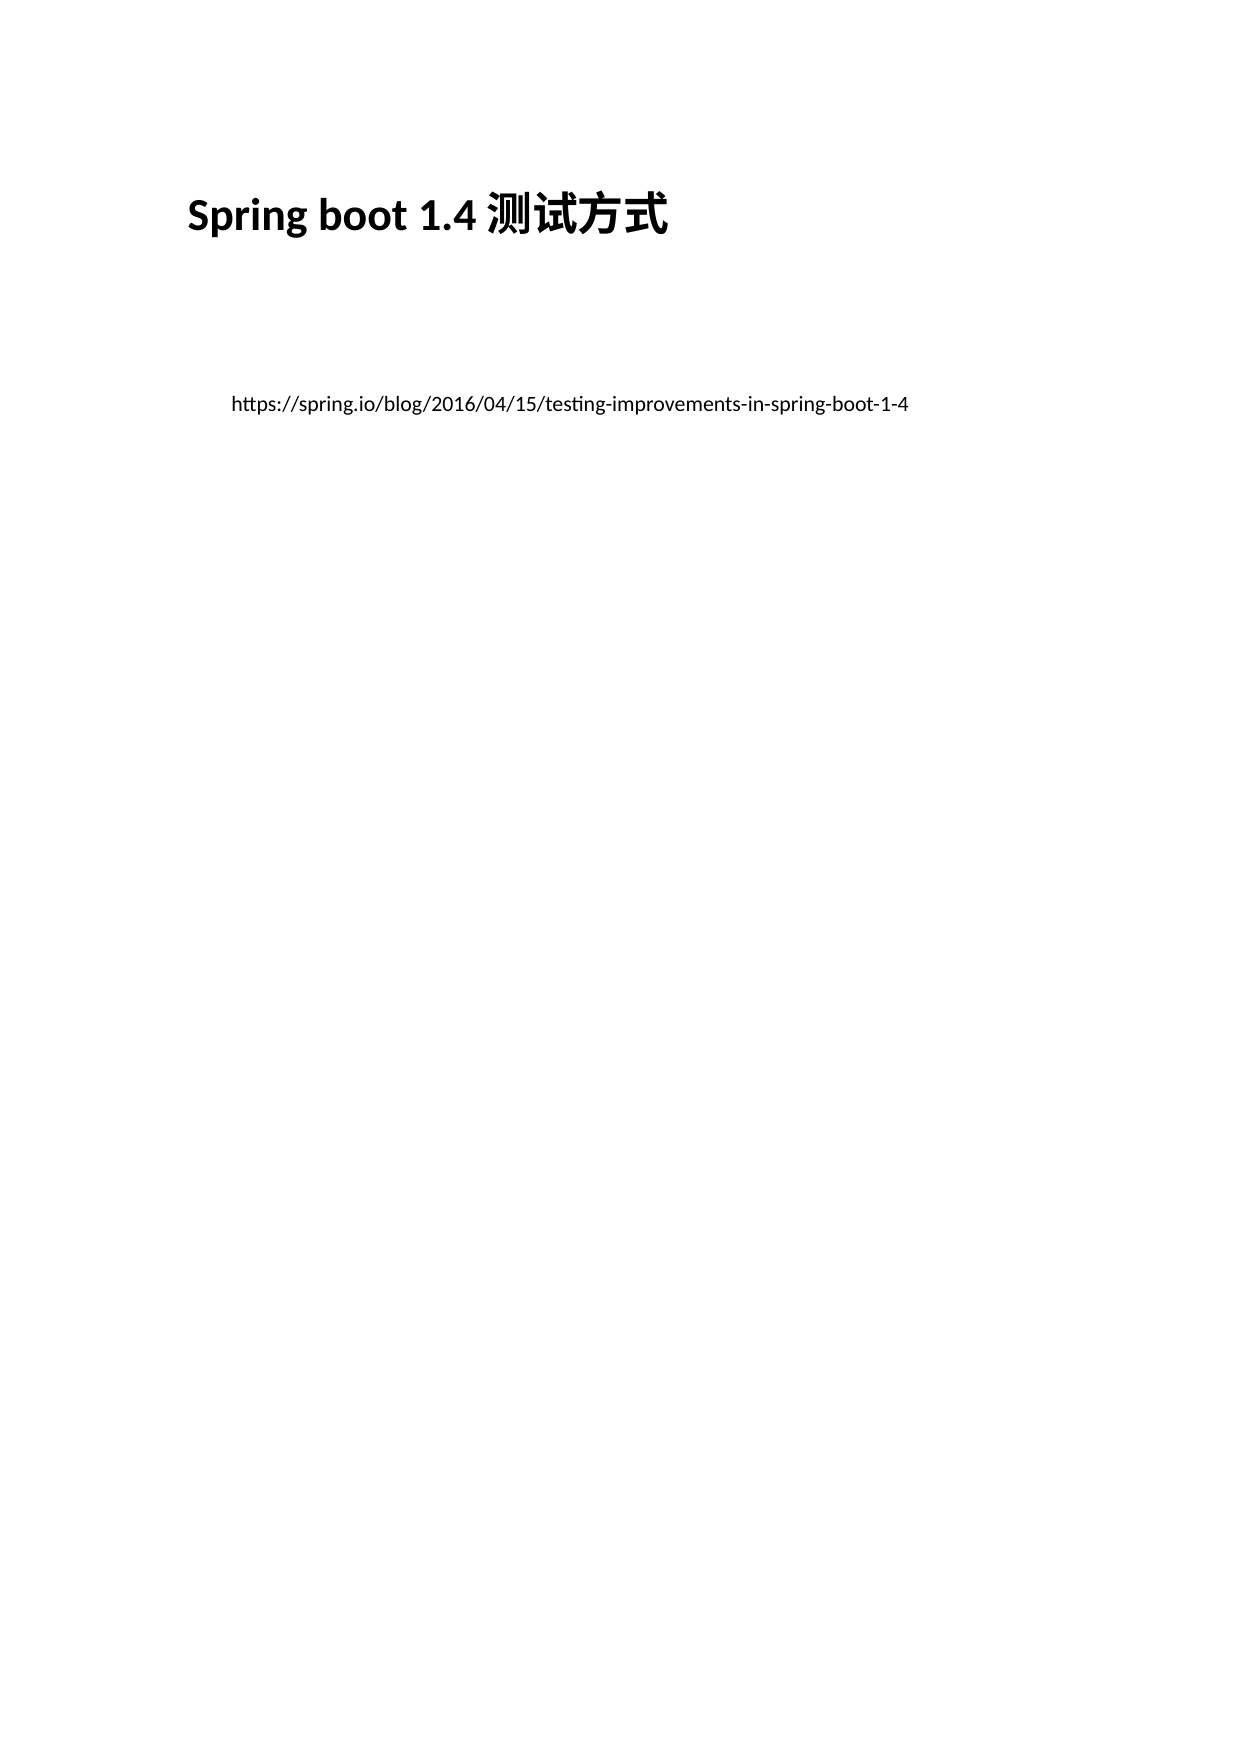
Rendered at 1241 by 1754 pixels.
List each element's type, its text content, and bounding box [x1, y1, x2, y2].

subtitle Spring boot 1.4测试方式 [187, 162, 1053, 259]
text https://spring.io/blog/2016/04/15/testing-improvements-in-spring-boot-1-4 [187, 387, 1053, 420]
